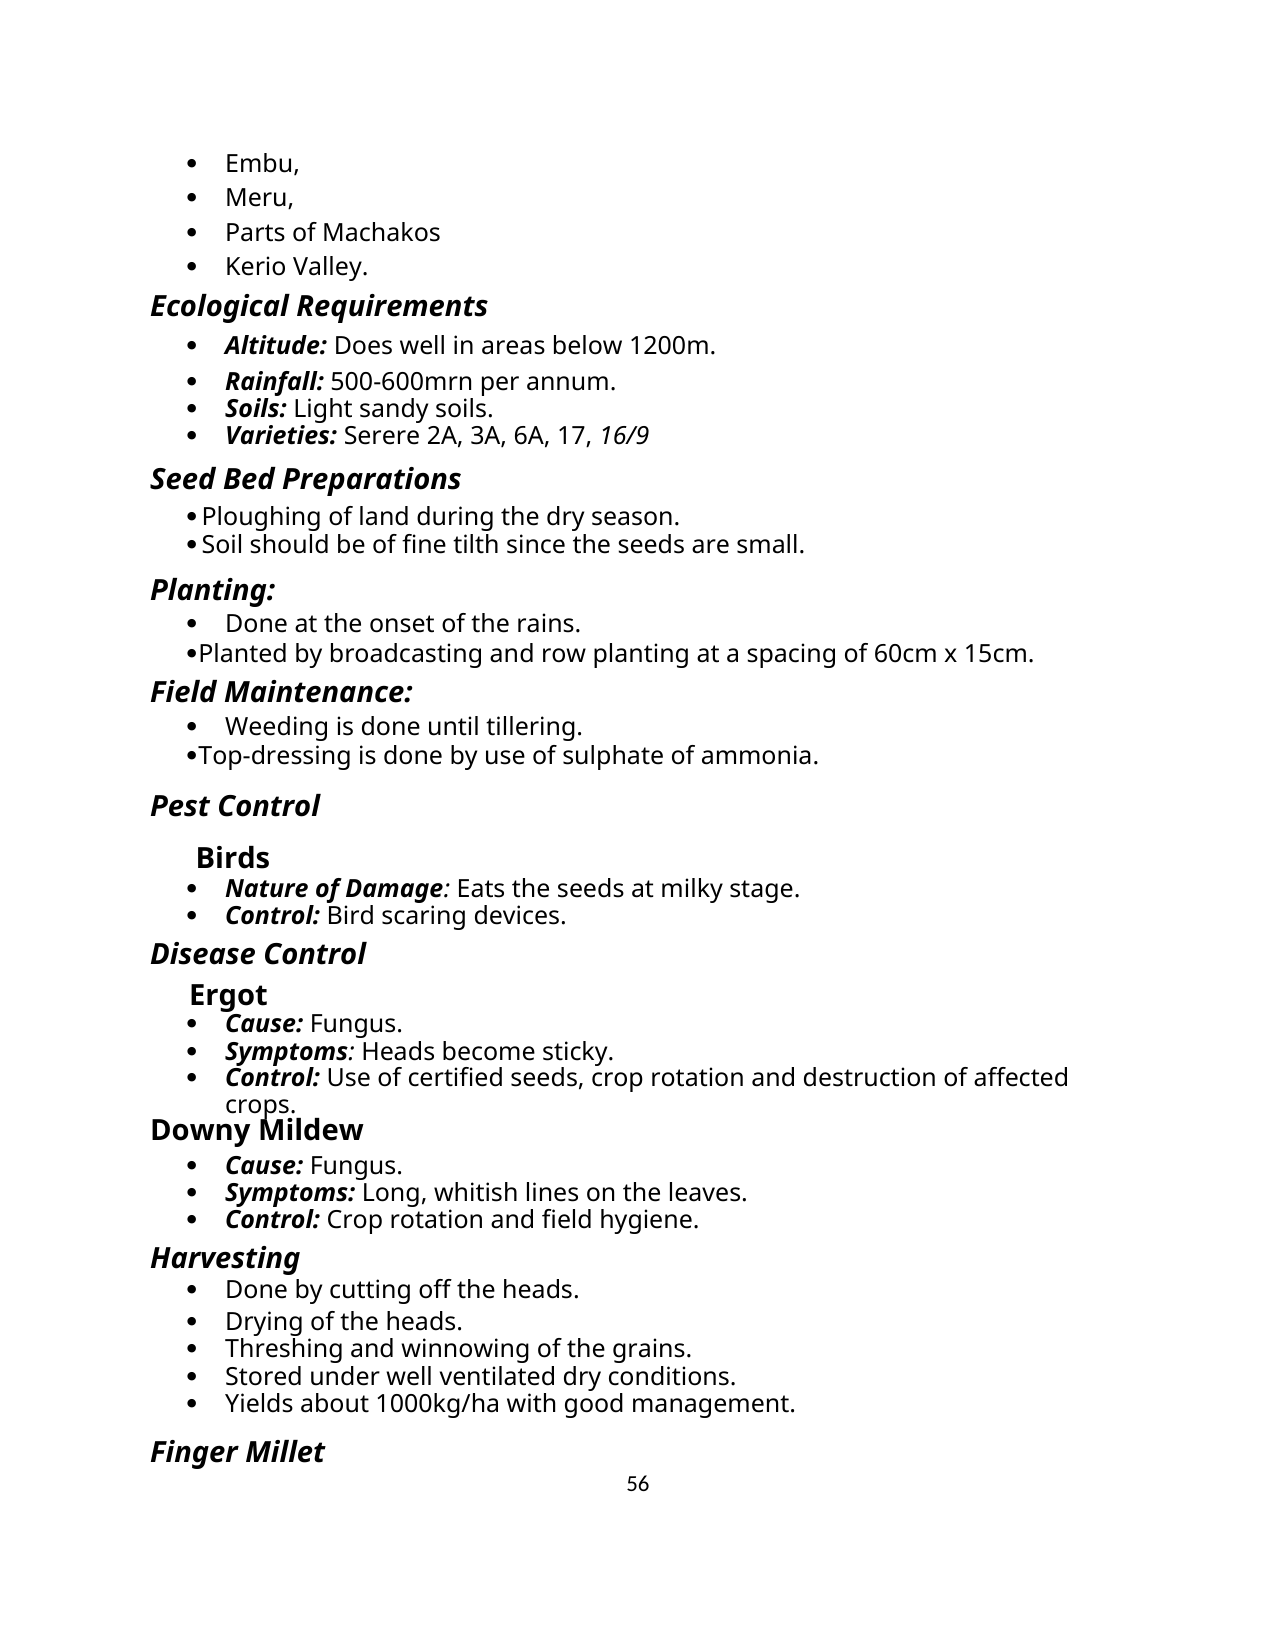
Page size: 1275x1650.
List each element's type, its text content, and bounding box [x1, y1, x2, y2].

text Seed Bed Preparations [150, 470, 1123, 495]
list Top-dressing is done by use of sulphate of ammonia. [187, 742, 1123, 770]
text Harvesting [150, 1249, 1125, 1273]
list Symptoms: Long, whitish lines on the leaves. [187, 1180, 1125, 1207]
list Altitude: Does well in areas below 1200m. [187, 333, 1116, 360]
text Birds [150, 843, 852, 876]
text Field Maintenance: [150, 684, 1124, 707]
list Yields about 1000kg/ha with good management. [187, 1391, 1125, 1418]
list Soils: Light sandy soils. [187, 396, 1124, 423]
list Embu, [187, 150, 1125, 177]
list Rainfall: 500-600mrn per annum. [187, 368, 1116, 396]
list Control: Bird scaring devices. [187, 902, 1125, 929]
list Cause: Fungus. [187, 1153, 920, 1180]
text Ecological Requirements [150, 281, 1125, 325]
list Symptoms: Heads become sticky. [187, 1038, 1125, 1065]
text Ergot [150, 980, 877, 1011]
list Ploughing of land during the dry season. [187, 504, 1123, 531]
list Varieties: Serere 2A, 3A, 6A, 17, 16/9 [187, 423, 1124, 450]
list Nature of Damage: Eats the seeds at milky stage. [187, 876, 1125, 902]
list Soil should be of fine tilth since the seeds are small. [187, 533, 1123, 558]
list Kerio Valley. [187, 253, 1125, 281]
list Control: Crop rotation and field hygiene. [187, 1207, 1125, 1234]
list Meru, [187, 184, 1125, 212]
text Disease Control [150, 939, 877, 970]
list Weeding is done until tillering. [187, 707, 1124, 742]
list Drying of the heads. [187, 1308, 1052, 1336]
list Parts of Machakos [187, 219, 1125, 246]
text Pest Control [150, 790, 852, 823]
list Done at the onset of the rains. [187, 604, 1124, 640]
text Downy Mildew [150, 1119, 1125, 1146]
list Cause: Fungus. [187, 1011, 1125, 1038]
list Threshing and winnowing of the grains. [187, 1336, 1125, 1363]
list Control: Use of certified seeds, crop rotation and destruction of affected crops. [187, 1065, 1125, 1119]
list Planted by broadcasting and row planting at a spacing of 60cm x 15cm. [187, 640, 1122, 668]
text Planting: [150, 582, 1124, 604]
list Done by cutting off the heads. [187, 1277, 1052, 1304]
list Stored under well ventilated dry conditions. [187, 1363, 1125, 1391]
text Finger Millet [150, 1443, 1124, 1467]
